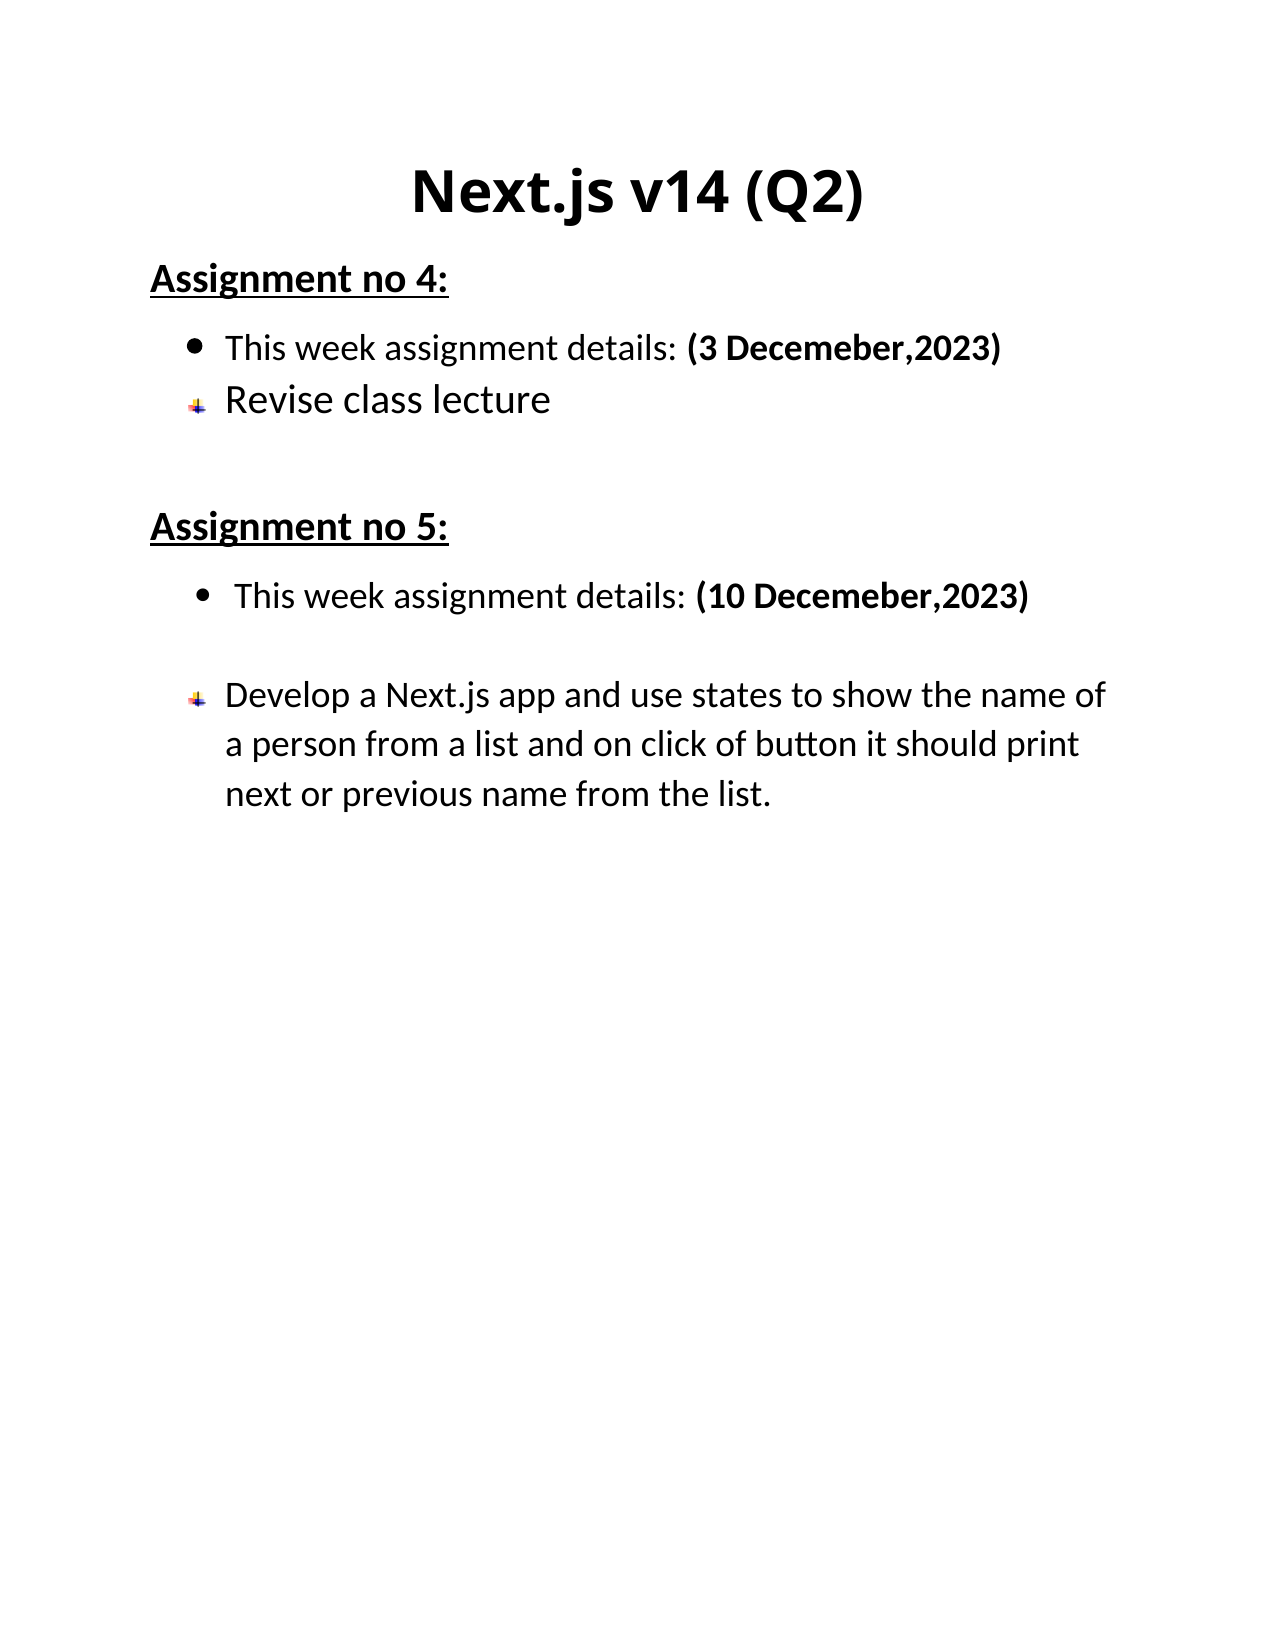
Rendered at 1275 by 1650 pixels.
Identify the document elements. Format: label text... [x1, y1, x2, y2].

picture [188, 690, 206, 707]
list Revise class lecture [187, 373, 1125, 424]
list This week assignment details: (10 Decemeber,2023) [196, 572, 1125, 617]
text Assignment no 4: [150, 252, 1125, 303]
text Assignment no 5: [150, 500, 1125, 551]
picture [188, 397, 206, 414]
list This week assignment details: (3 Decemeber,2023) [187, 324, 1125, 370]
text Next.js v14 (Q2) [150, 150, 1125, 229]
list Develop a Next.js app and use states to show the name of a person from a list and on click of button it should print next or previous name from the list. [187, 671, 1125, 815]
